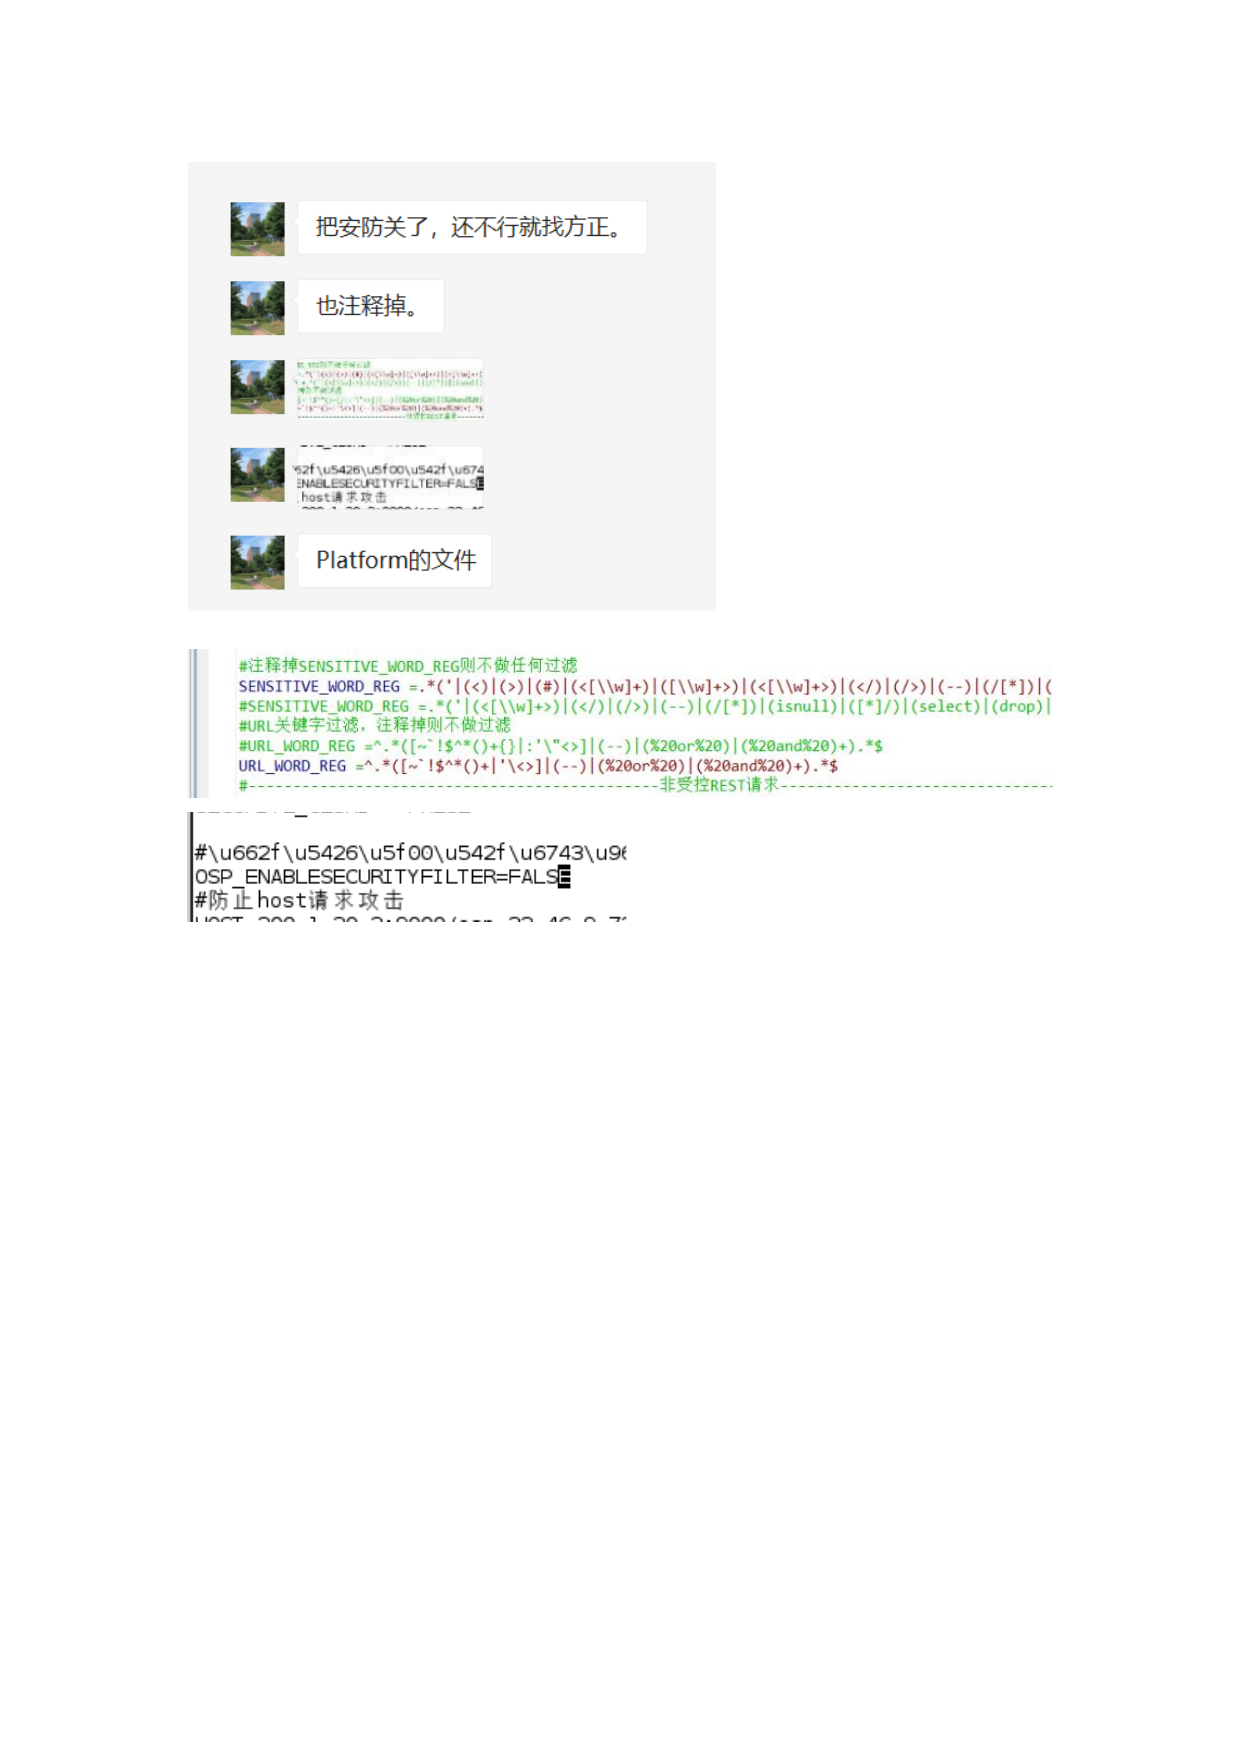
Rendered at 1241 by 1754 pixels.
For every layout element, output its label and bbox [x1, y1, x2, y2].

picture [187, 649, 1053, 798]
picture [187, 812, 627, 922]
picture [187, 162, 717, 611]
